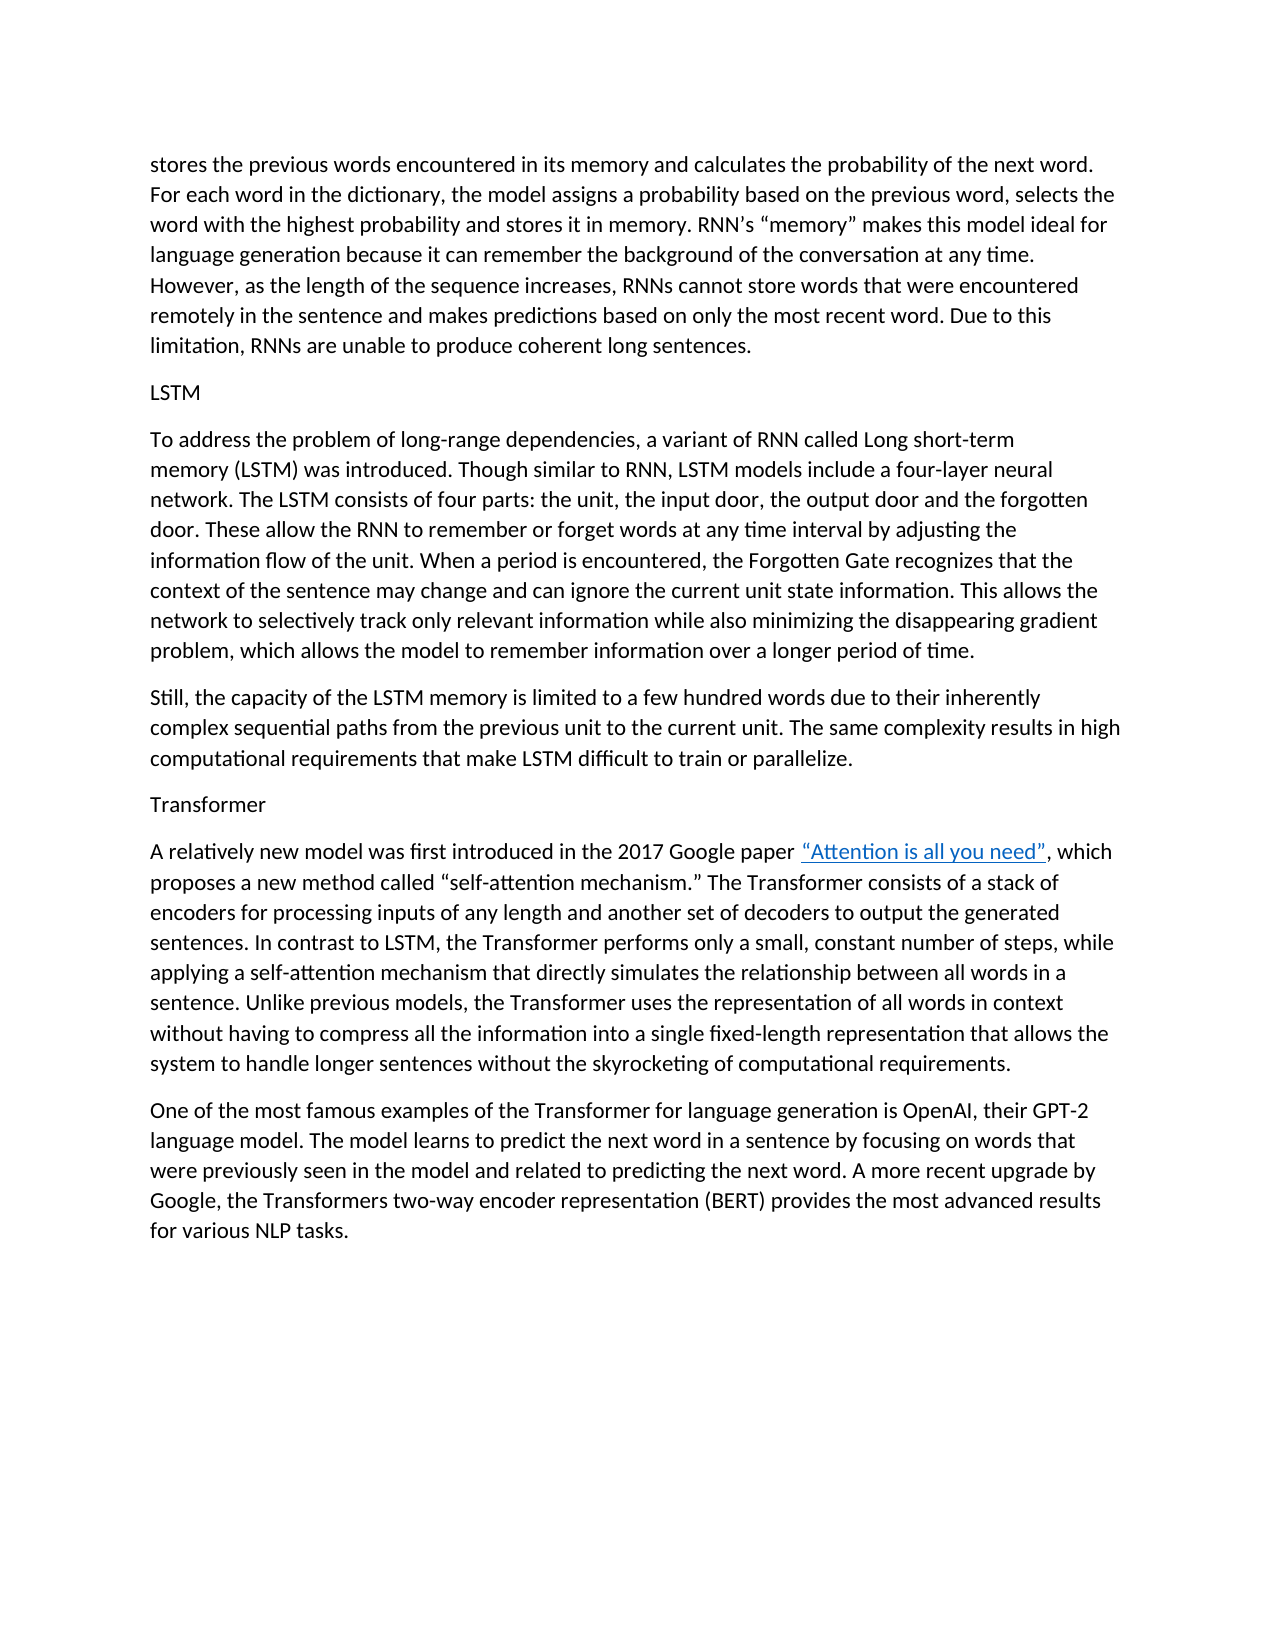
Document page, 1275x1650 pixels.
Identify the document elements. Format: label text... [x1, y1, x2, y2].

text A relatively new model was first introduced in the 2017 Google paper “Attention is all you need”, which proposes a new method called “self-attention mechanism.” The Transformer consists of a stack of encoders for processing inputs of any length and another set of decoders to output the generated sentences. In contrast to LSTM, the Transformer performs only a small, constant number of steps, while applying a self-attention mechanism that directly simulates the relationship between all words in a sentence. Unlike previous models, the Transformer uses the representation of all words in context without having to compress all the information into a single fixed-length representation that allows the system to handle longer sentences without the skyrocketing of computational requirements. [150, 837, 1125, 1077]
text One of the most famous examples of the Transformer for language generation is OpenAI, their GPT-2 language model. The model learns to predict the next word in a sentence by focusing on words that were previously seen in the model and related to predicting the next word. A more recent upgrade by Google, the Transformers two-way encoder representation (BERT) provides the most advanced results for various NLP tasks. [150, 1096, 1125, 1245]
text Transformer [150, 791, 1125, 819]
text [150, 150, 1125, 359]
text To address the problem of long-range dependencies, a variant of RNN called Long short-term memory (LSTM) was introduced. Though similar to RNN, LSTM models include a four-layer neural network. The LSTM consists of four parts: the unit, the input door, the output door and the forgotten door. These allow the RNN to remember or forget words at any time interval by adjusting the information flow of the unit. When a period is encountered, the Forgotten Gate recognizes that the context of the sentence may change and can ignore the current unit state information. This allows the network to selectively track only relevant information while also minimizing the disappearing gradient problem, which allows the model to remember information over a longer period of time. [150, 425, 1125, 664]
text Still, the capacity of the LSTM memory is limited to a few hundred words due to their inherently complex sequential paths from the previous unit to the current unit. The same complexity results in high computational requirements that make LSTM difficult to train or parallelize. [150, 683, 1125, 772]
text LSTM [150, 378, 1125, 406]
